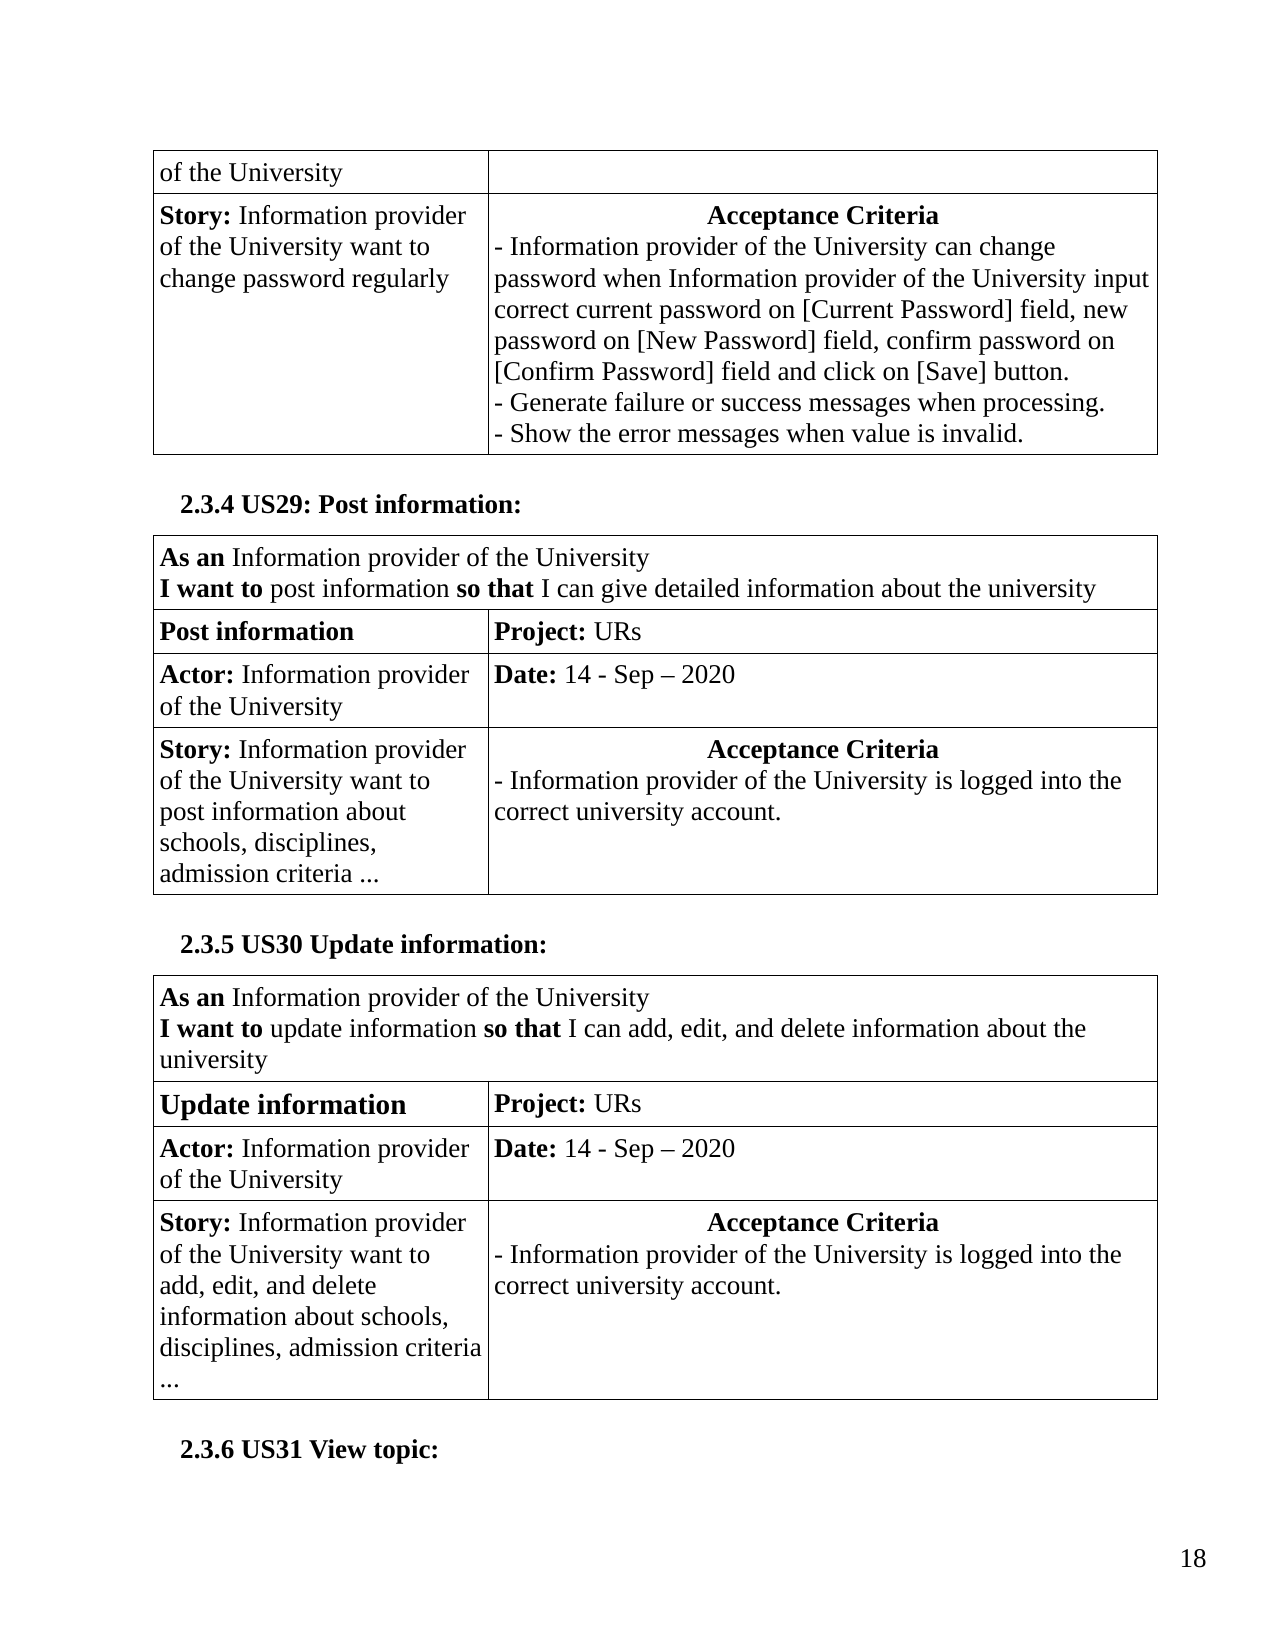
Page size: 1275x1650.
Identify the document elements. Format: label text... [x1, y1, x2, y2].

table_cell Date: 14 - Sep – 2020 [489, 654, 1157, 727]
table_header As an Information provider of the University I want to update information so that I can add, edit, and delete information about the university [154, 976, 1157, 1081]
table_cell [154, 151, 488, 193]
text 2.3.4 US29: Post information: [180, 488, 1125, 519]
table_cell Date: 14 - Sep – 2020 [489, 1127, 1157, 1200]
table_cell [489, 151, 1157, 193]
table_cell Actor: Information provider of the University [154, 654, 488, 727]
table_cell Acceptance Criteria - Information provider of the University is logged into the correct university account. [489, 1201, 1157, 1399]
text 2.3.5 US30 Update information: [180, 928, 1125, 959]
table_cell Story: Information provider of the University want to add, edit, and delete information about schools, disciplines, admission criteria ... [154, 1201, 488, 1399]
table_cell Update information [154, 1082, 488, 1126]
table_cell Story: Information provider of the University want to post information about schools, disciplines, admission criteria ... [154, 728, 488, 894]
text 2.3.6 US31 View topic: [180, 1433, 1125, 1464]
table_cell Acceptance Criteria - Information provider of the University is logged into the correct university account. [489, 728, 1157, 894]
table_cell Post information [154, 610, 488, 652]
table_cell Project: URs [489, 1082, 1157, 1126]
table_cell Actor: Information provider of the University [154, 1127, 488, 1200]
table_header As an Information provider of the University I want to post information so that I can give detailed information about the university [154, 536, 1157, 609]
table_cell Project: URs [489, 610, 1157, 652]
table_cell Story: Information provider of the University want to change password regularly [154, 194, 488, 454]
table_cell Acceptance Criteria - Information provider of the University can change password when Information provider of the University input correct current password on [Current Password] field, new password on [New Password] field, confirm password on [Confirm Password] field and click on [Save] button. - Generate failure or success messages when processing. - Show the error messages when value is invalid. [489, 194, 1157, 454]
